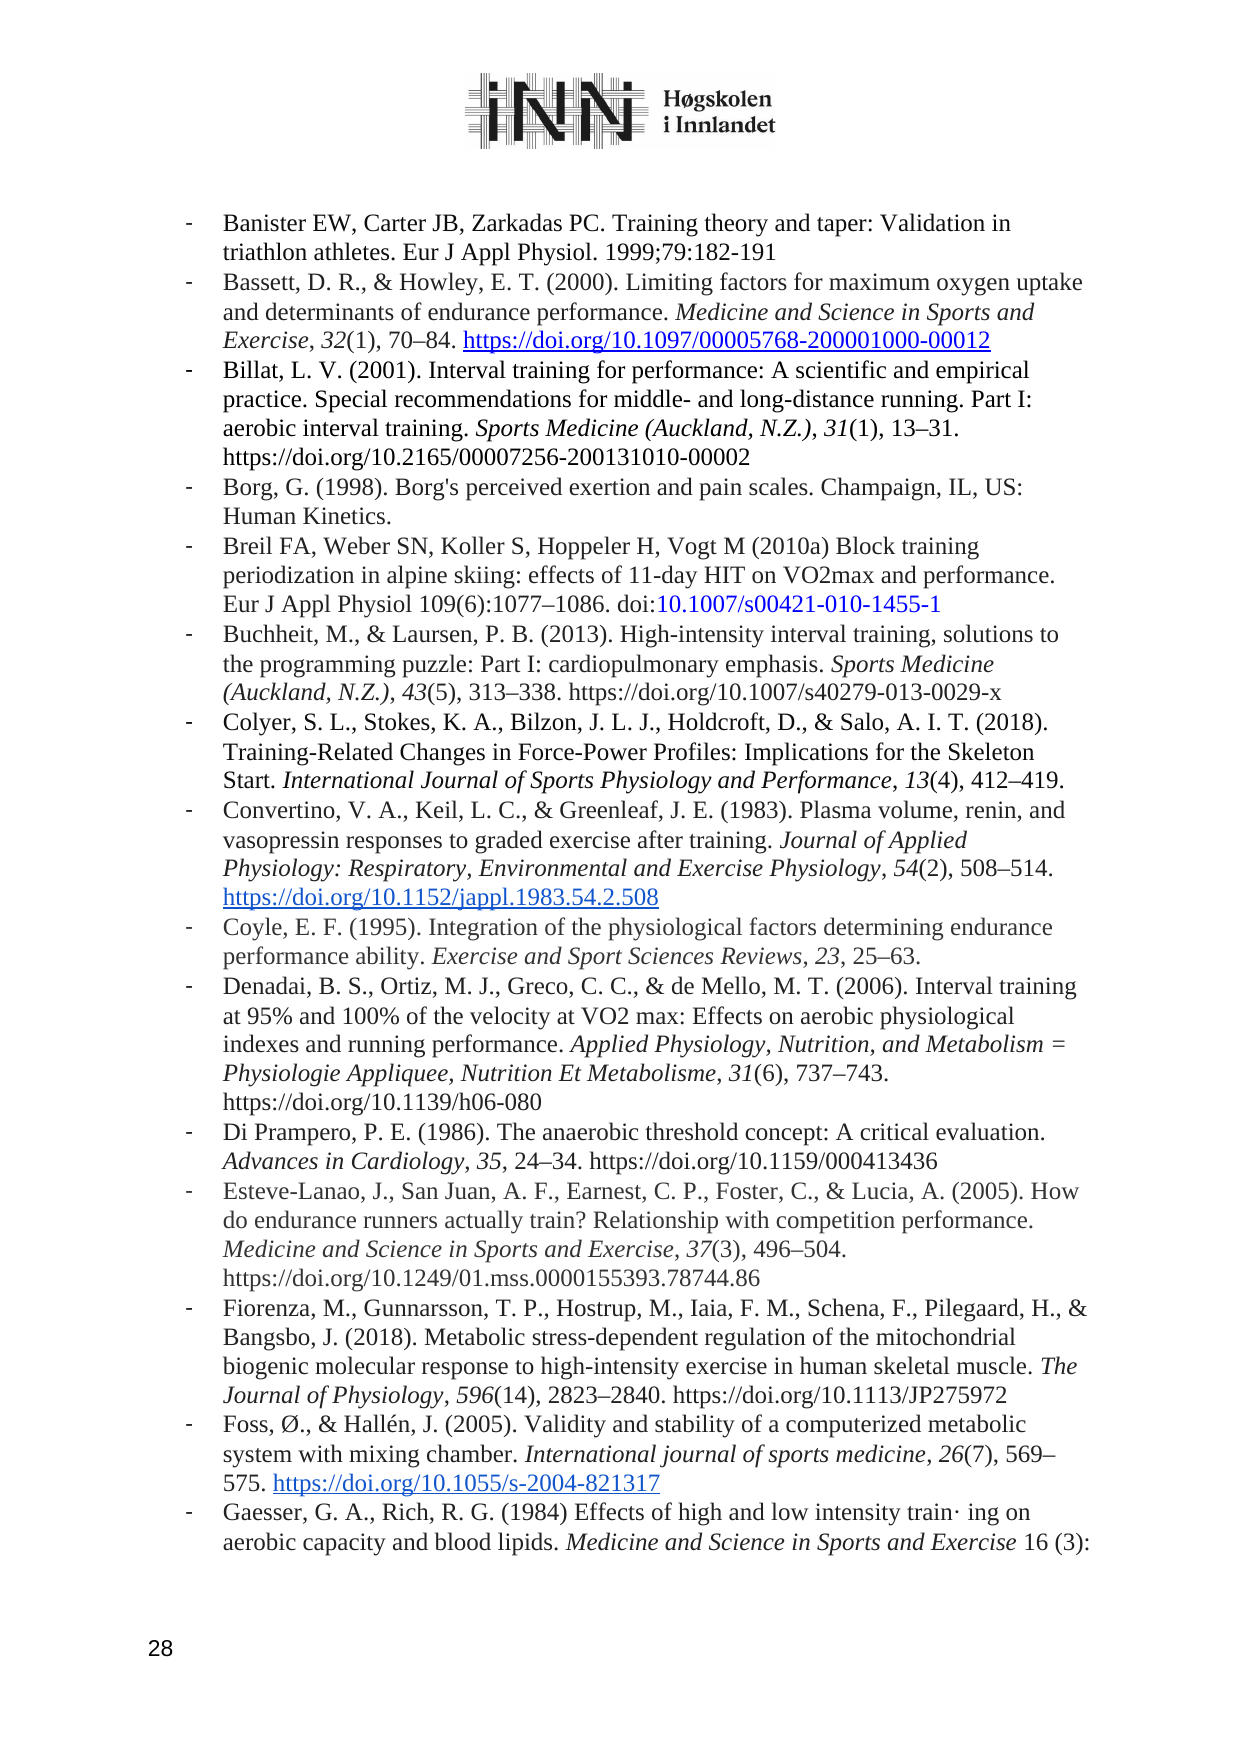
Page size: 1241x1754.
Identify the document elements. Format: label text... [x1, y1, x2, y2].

list Di Prampero, P. E. (1986). The anaerobic threshold concept: A critical evaluation. Advances in Cardiology, 35, 24–34. https://doi.org/10.1159/000413436 [185, 1116, 1093, 1175]
list Billat, L. V. (2001). Interval training for performance: A scientific and empirical practice. Special recommendations for middle- and long-distance running. Part I: aerobic interval training. Sports Medicine (Auckland, N.Z.), 31(1), 13–31. https://doi.org/10.2165/00007256-200131010-00002 [185, 354, 1093, 471]
list Fiorenza, M., Gunnarsson, T. P., Hostrup, M., Iaia, F. M., Schena, F., Pilegaard, H., & Bangsbo, J. (2018). Metabolic stress-dependent regulation of the mitochondrial biogenic molecular response to high-intensity exercise in human skeletal muscle. The Journal of Physiology, 596(14), 2823–2840. https://doi.org/10.1113/JP275972 [185, 1292, 1093, 1408]
list Bassett, D. R., & Howley, E. T. (2000). Limiting factors for maximum oxygen uptake and determinants of endurance performance. Medicine and Science in Sports and Exercise, 32(1), 70–84. https://doi.org/10.1097/00005768-200001000-00012 [185, 266, 1093, 354]
list Coyle, E. F. (1995). Integration of the physiological factors determining endurance performance ability. Exercise and Sport Sciences Reviews, 23, 25–63. [185, 911, 1093, 970]
picture [464, 73, 776, 149]
list Esteve-Lanao, J., San Juan, A. F., Earnest, C. P., Foster, C., & Lucia, A. (2005). How do endurance runners actually train? Relationship with competition performance. Medicine and Science in Sports and Exercise, 37(3), 496–504. https://doi.org/10.1249/01.mss.0000155393.78744.86 [185, 1175, 1093, 1292]
list Colyer, S. L., Stokes, K. A., Bilzon, J. L. J., Holdcroft, D., & Salo, A. I. T. (2018). Training-Related Changes in Force-Power Profiles: Implications for the Skeleton Start. International Journal of Sports Physiology and Performance, 13(4), 412–419. [185, 706, 1093, 794]
list Denadai, B. S., Ortiz, M. J., Greco, C. C., & de Mello, M. T. (2006). Interval training at 95% and 100% of the velocity at VO2 max: Effects on aerobic physiological indexes and running performance. Applied Physiology, Nutrition, and Metabolism = Physiologie Appliquee, Nutrition Et Metabolisme, 31(6), 737–743. https://doi.org/10.1139/h06-080 [185, 970, 1093, 1116]
list Banister EW, Carter JB, Zarkadas PC. Training theory and taper: Validation in triathlon athletes. Eur J Appl Physiol. 1999;79:182-191 [185, 207, 1093, 266]
list Foss, Ø., & Hallén, J. (2005). Validity and stability of a computerized metabolic system with mixing chamber. International journal of sports medicine, 26(7), 569–575. https://doi.org/10.1055/s-2004-821317 [185, 1408, 1093, 1497]
list Borg, G. (1998). Borg's perceived exertion and pain scales. Champaign, IL, US: Human Kinetics. [185, 471, 1093, 530]
list Buchheit, M., & Laursen, P. B. (2013). High-intensity interval training, solutions to the programming puzzle: Part I: cardiopulmonary emphasis. Sports Medicine (Auckland, N.Z.), 43(5), 313–338. https://doi.org/10.1007/s40279-013-0029-x [185, 618, 1093, 706]
list Breil FA, Weber SN, Koller S, Hoppeler H, Vogt M (2010a) Block training periodization in alpine skiing: effects of 11-day HIT on VO2max and performance. Eur J Appl Physiol 109(6):1077–1086. doi:10.1007/s00421-010-1455-1 [185, 530, 1093, 618]
list Convertino, V. A., Keil, L. C., & Greenleaf, J. E. (1983). Plasma volume, renin, and vasopressin responses to graded exercise after training. Journal of Applied Physiology: Respiratory, Environmental and Exercise Physiology, 54(2), 508–514. https://doi.org/10.1152/jappl.1983.54.2.508 [185, 794, 1093, 911]
